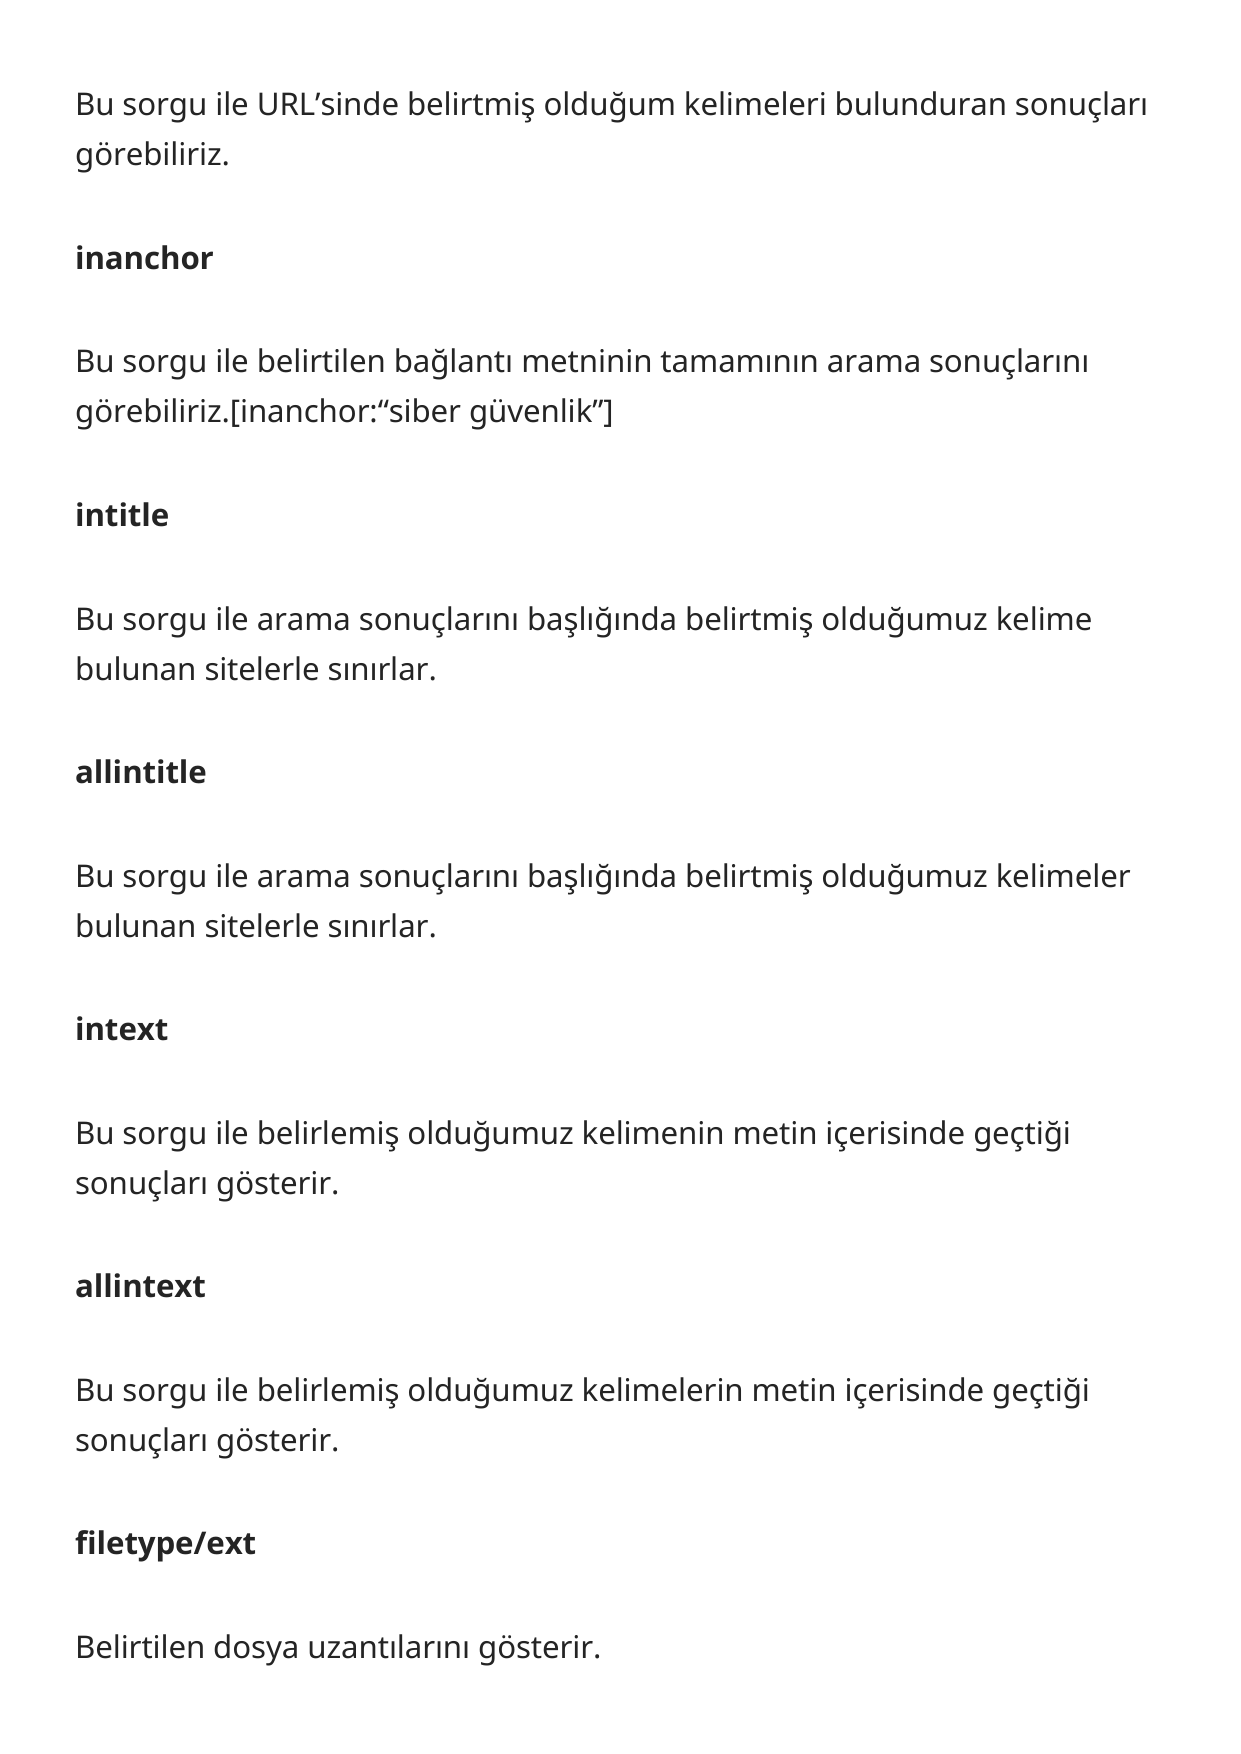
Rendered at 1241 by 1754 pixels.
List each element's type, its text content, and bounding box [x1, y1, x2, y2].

text Bu sorgu ile belirtilen bağlantı metninin tamamının arama sonuçlarını görebiliriz.[inanchor:“siber güvenlik”] [75, 332, 1165, 432]
text allintext [75, 1257, 1165, 1307]
text Bu sorgu ile belirlemiş olduğumuz kelimelerin metin içerisinde geçtiği sonuçları gösterir. [75, 1360, 1165, 1460]
text intitle [75, 486, 1165, 536]
text inanchor [75, 228, 1165, 278]
text allintitle [75, 743, 1165, 793]
text filetype/ext [75, 1514, 1165, 1564]
text intext [75, 1000, 1165, 1050]
text Bu sorgu ile arama sonuçlarını başlığında belirtmiş olduğumuz kelimeler bulunan sitelerle sınırlar. [75, 846, 1165, 946]
text Bu sorgu ile arama sonuçlarını başlığında belirtmiş olduğumuz kelime bulunan sitelerle sınırlar. [75, 589, 1165, 689]
text Belirtilen dosya uzantılarını gösterir. [75, 1617, 1165, 1667]
text Bu sorgu ile URL’sinde belirtmiş olduğum kelimeleri bulunduran sonuçları görebiliriz. [75, 75, 1165, 175]
text Bu sorgu ile belirlemiş olduğumuz kelimenin metin içerisinde geçtiği sonuçları gösterir. [75, 1103, 1165, 1203]
